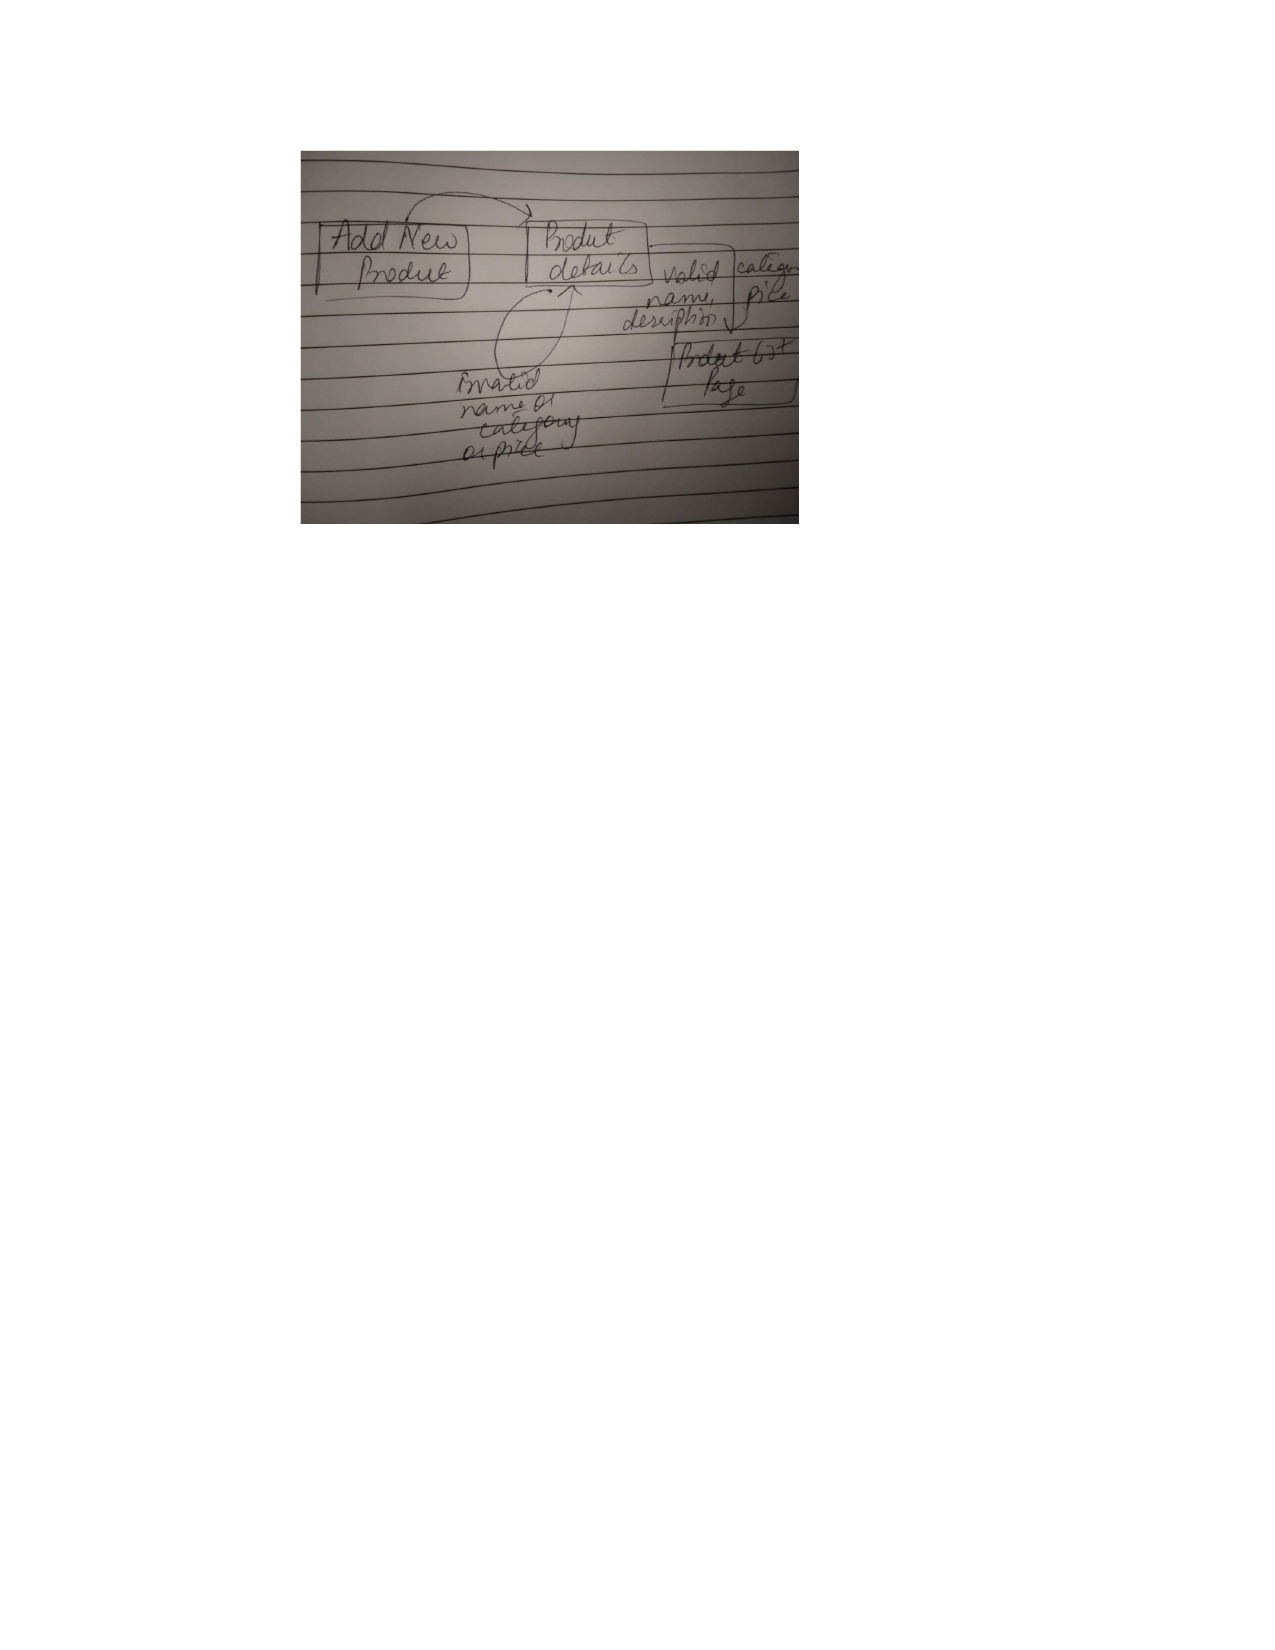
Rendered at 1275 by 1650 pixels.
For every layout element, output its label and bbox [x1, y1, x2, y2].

picture [301, 151, 798, 524]
